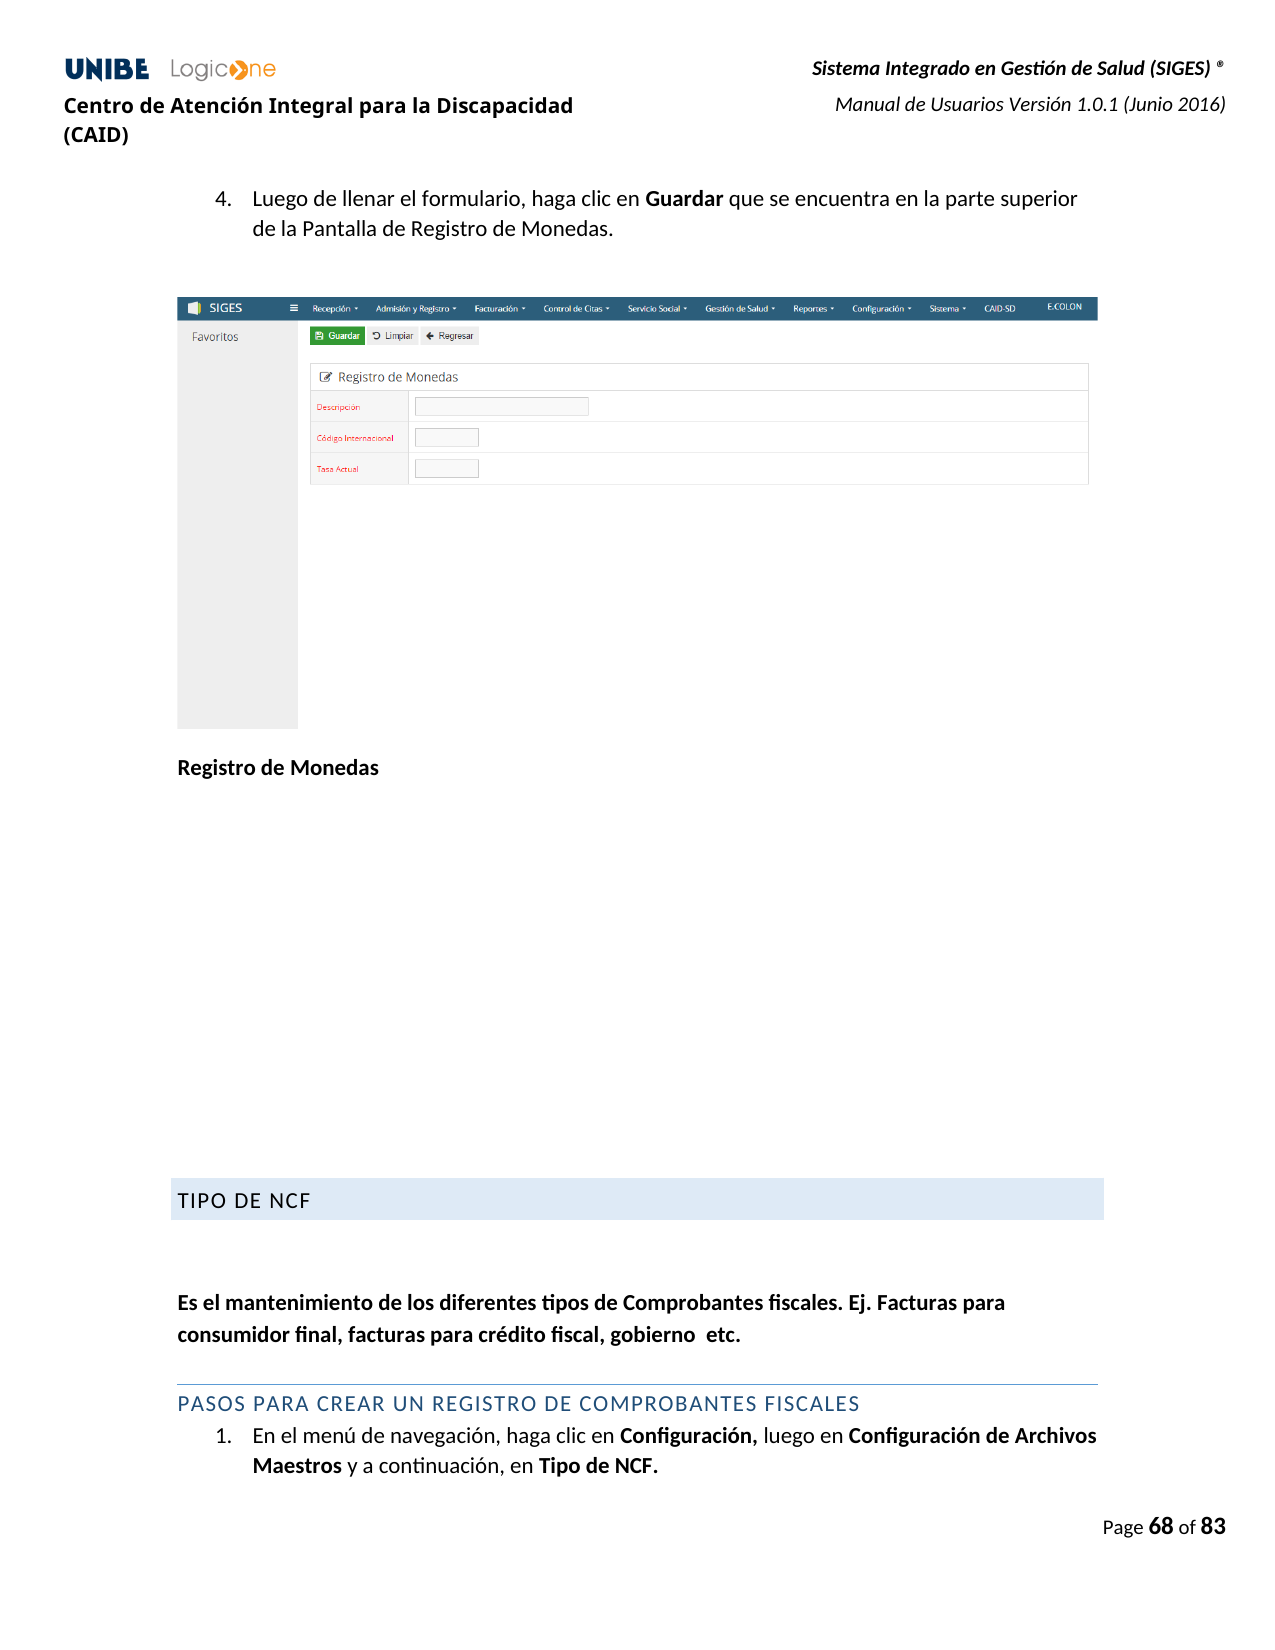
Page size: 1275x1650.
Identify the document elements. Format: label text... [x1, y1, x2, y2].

picture [177, 297, 1098, 729]
subtitle Tipo de NCF [177, 1184, 1098, 1214]
picture [63, 54, 152, 82]
picture [166, 54, 279, 82]
list Luego de llenar el formulario, haga clic en Guardar que se encuentra en la parte superior de la Pantalla de Registro de Monedas. [215, 184, 1098, 242]
list En el menú de navegación, haga clic en Configuración, luego en Configuración de Archivos Maestros y a continuación, en Tipo de NCF. [215, 1421, 1098, 1480]
text Registro de Monedas [177, 753, 1098, 782]
subtitle Pasos para crear un Registro de comprobantes fiscales [177, 1385, 1098, 1417]
text Es el mantenimiento de los diferentes tipos de Comprobantes fiscales. Ej. Facturas para consumidor final, facturas para crédito fiscal, gobierno etc. [177, 1288, 1098, 1348]
